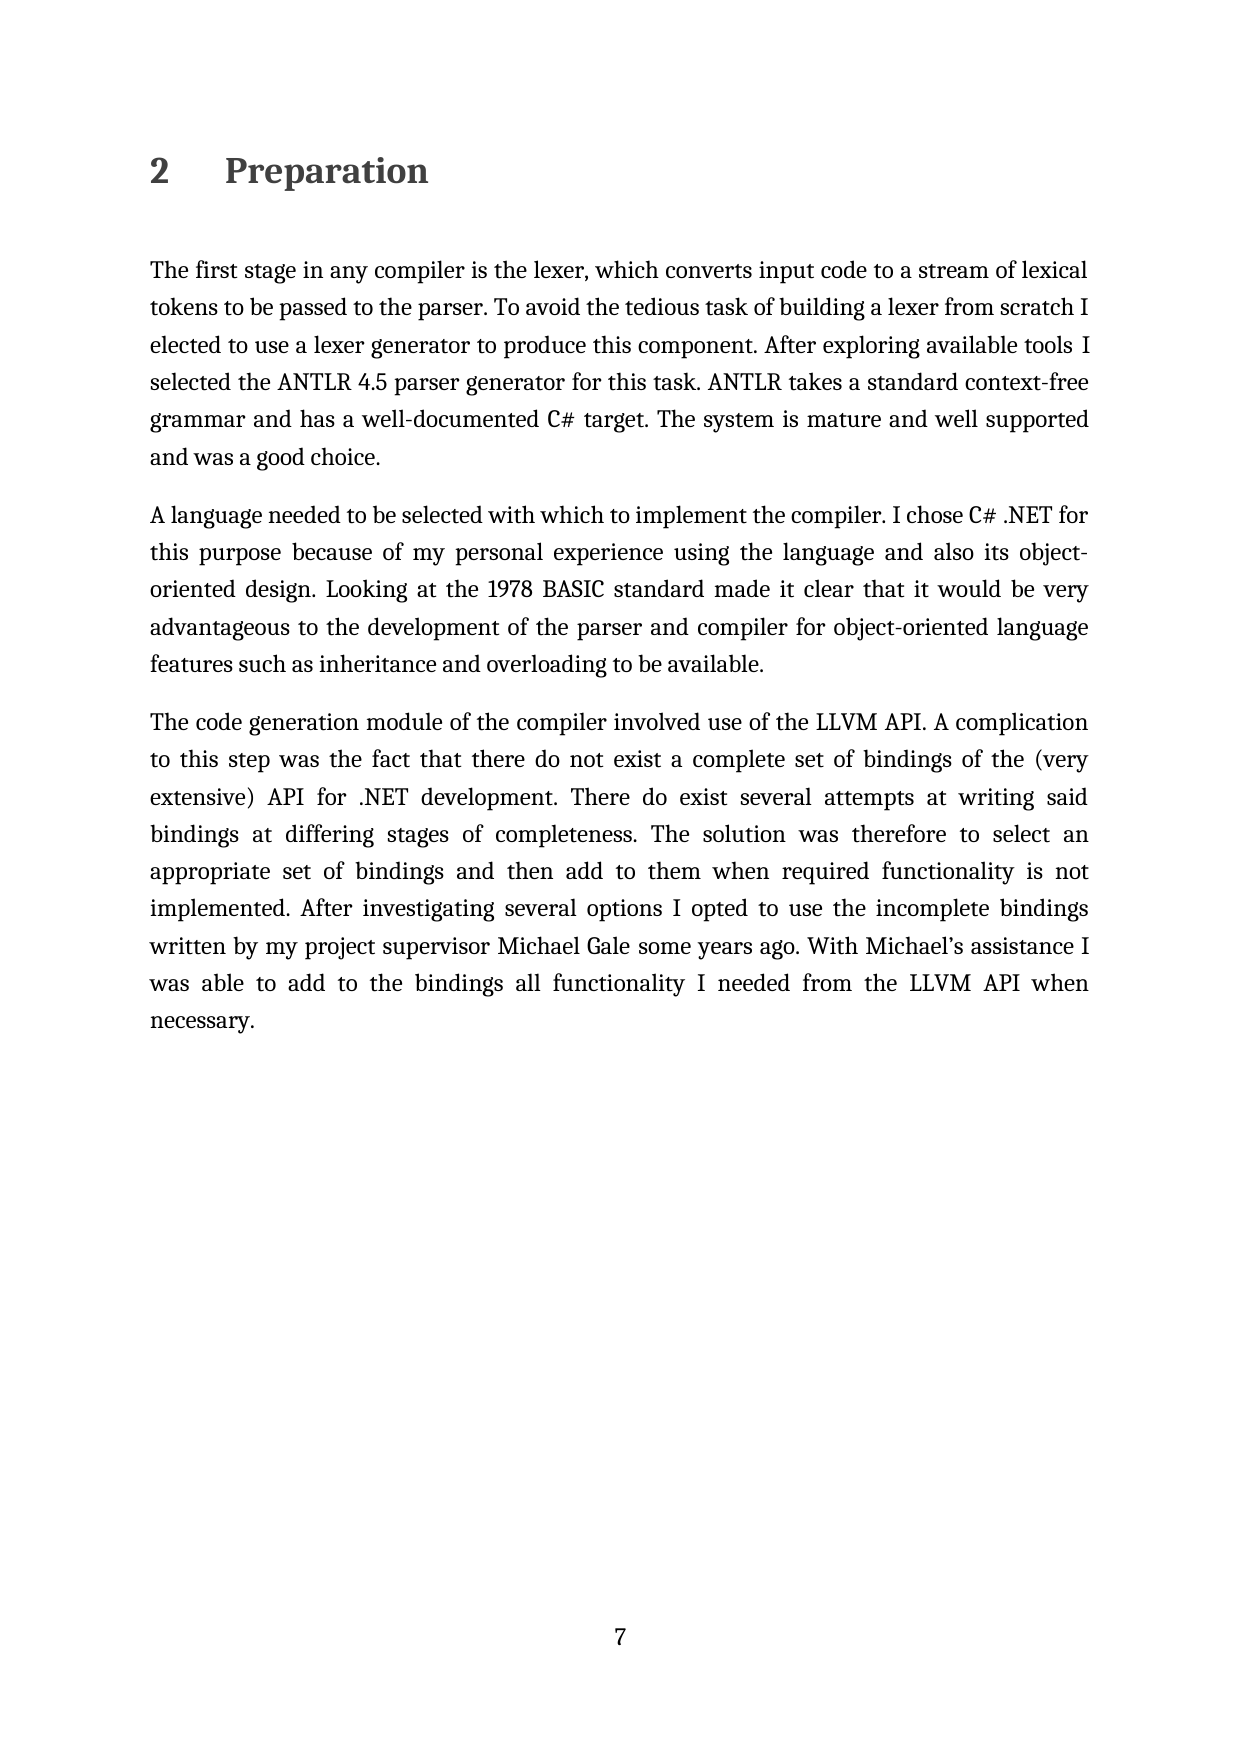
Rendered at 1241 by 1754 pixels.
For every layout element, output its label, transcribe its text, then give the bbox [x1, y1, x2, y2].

text The first stage in any compiler is the lexer, which converts input code to a stream of lexical tokens to be passed to the parser. To avoid the tedious task of building a lexer from scratch I elected to use a lexer generator to produce this component. After exploring available tools I selected the ANTLR 4.5 parser generator for this task. ANTLR takes a standard context-free grammar and has a well-documented C# target. The system is mature and well supported and was a good choice. [150, 256, 1090, 471]
text A language needed to be selected with which to implement the compiler. I chose C# .NET for this purpose because of my personal experience using the language and also its object-oriented design. Looking at the 1978 BASIC standard made it clear that it would be very advantageous to the development of the parser and compiler for object-oriented language features such as inheritance and overloading to be available. [150, 501, 1090, 678]
text The code generation module of the compiler involved use of the LLVM API. A complication to this step was the fact that there do not exist a complete set of bindings of the (very extensive) API for .NET development. There do exist several attempts at writing said bindings at differing stages of completeness. The solution was therefore to select an appropriate set of bindings and then add to them when required functionality is not implemented. After investigating several options I opted to use the incomplete bindings written by my project supervisor Michael Gale some years ago. With Michael’s assistance I was able to add to the bindings all functionality I needed from the LLVM API when necessary. [150, 708, 1090, 1035]
subtitle Preparation [150, 150, 1090, 193]
